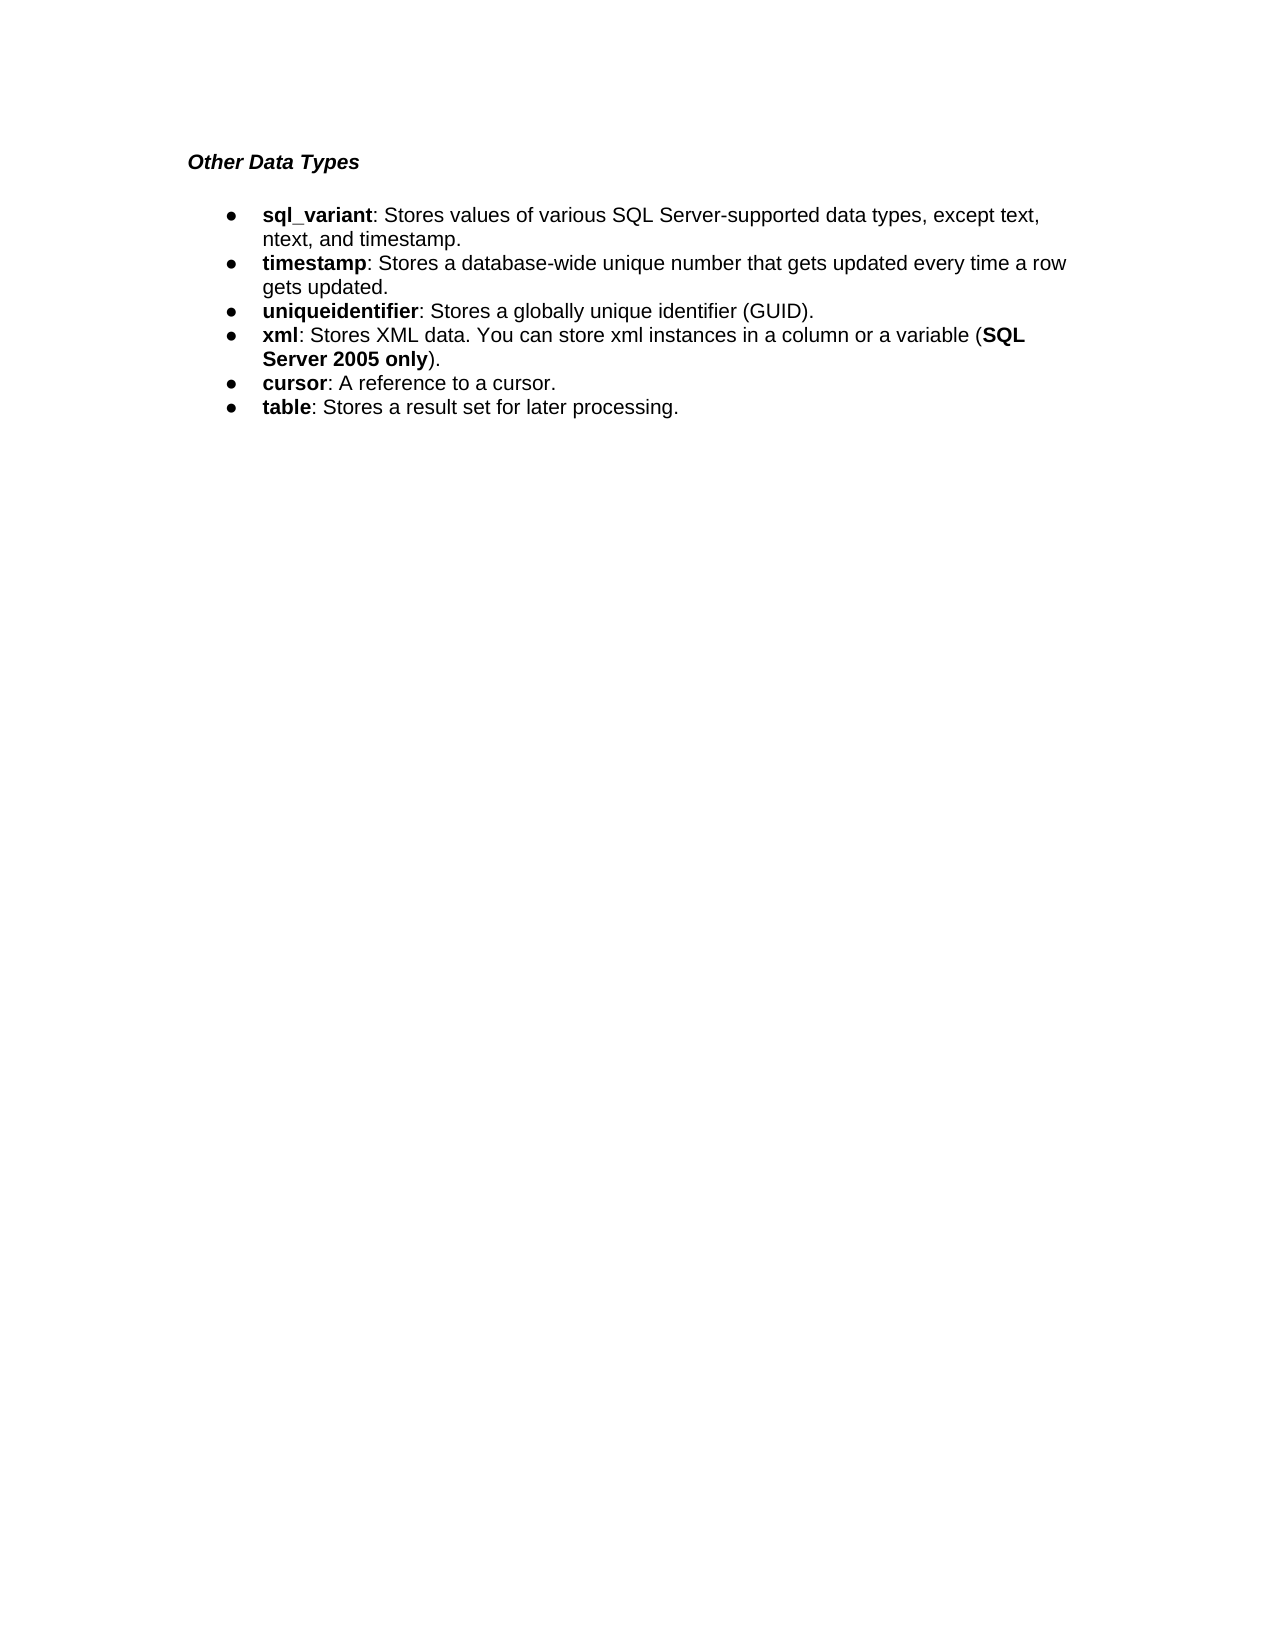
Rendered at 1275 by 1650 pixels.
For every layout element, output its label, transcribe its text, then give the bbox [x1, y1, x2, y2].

list table: Stores a result set for later processing. [225, 395, 1087, 419]
list timestamp: Stores a database-wide unique number that gets updated every time a row gets updated. [225, 251, 1087, 299]
list sql_variant: Stores values of various SQL Server-supported data types, except text, ntext, and timestamp. [225, 203, 1087, 251]
list uniqueidentifier: Stores a globally unique identifier (GUID). [225, 299, 1087, 323]
list cursor: A reference to a cursor. [225, 371, 1087, 395]
subtitle Other Data Types [187, 150, 1087, 174]
list xml: Stores XML data. You can store xml instances in a column or a variable (SQL Server 2005 only). [225, 323, 1087, 371]
